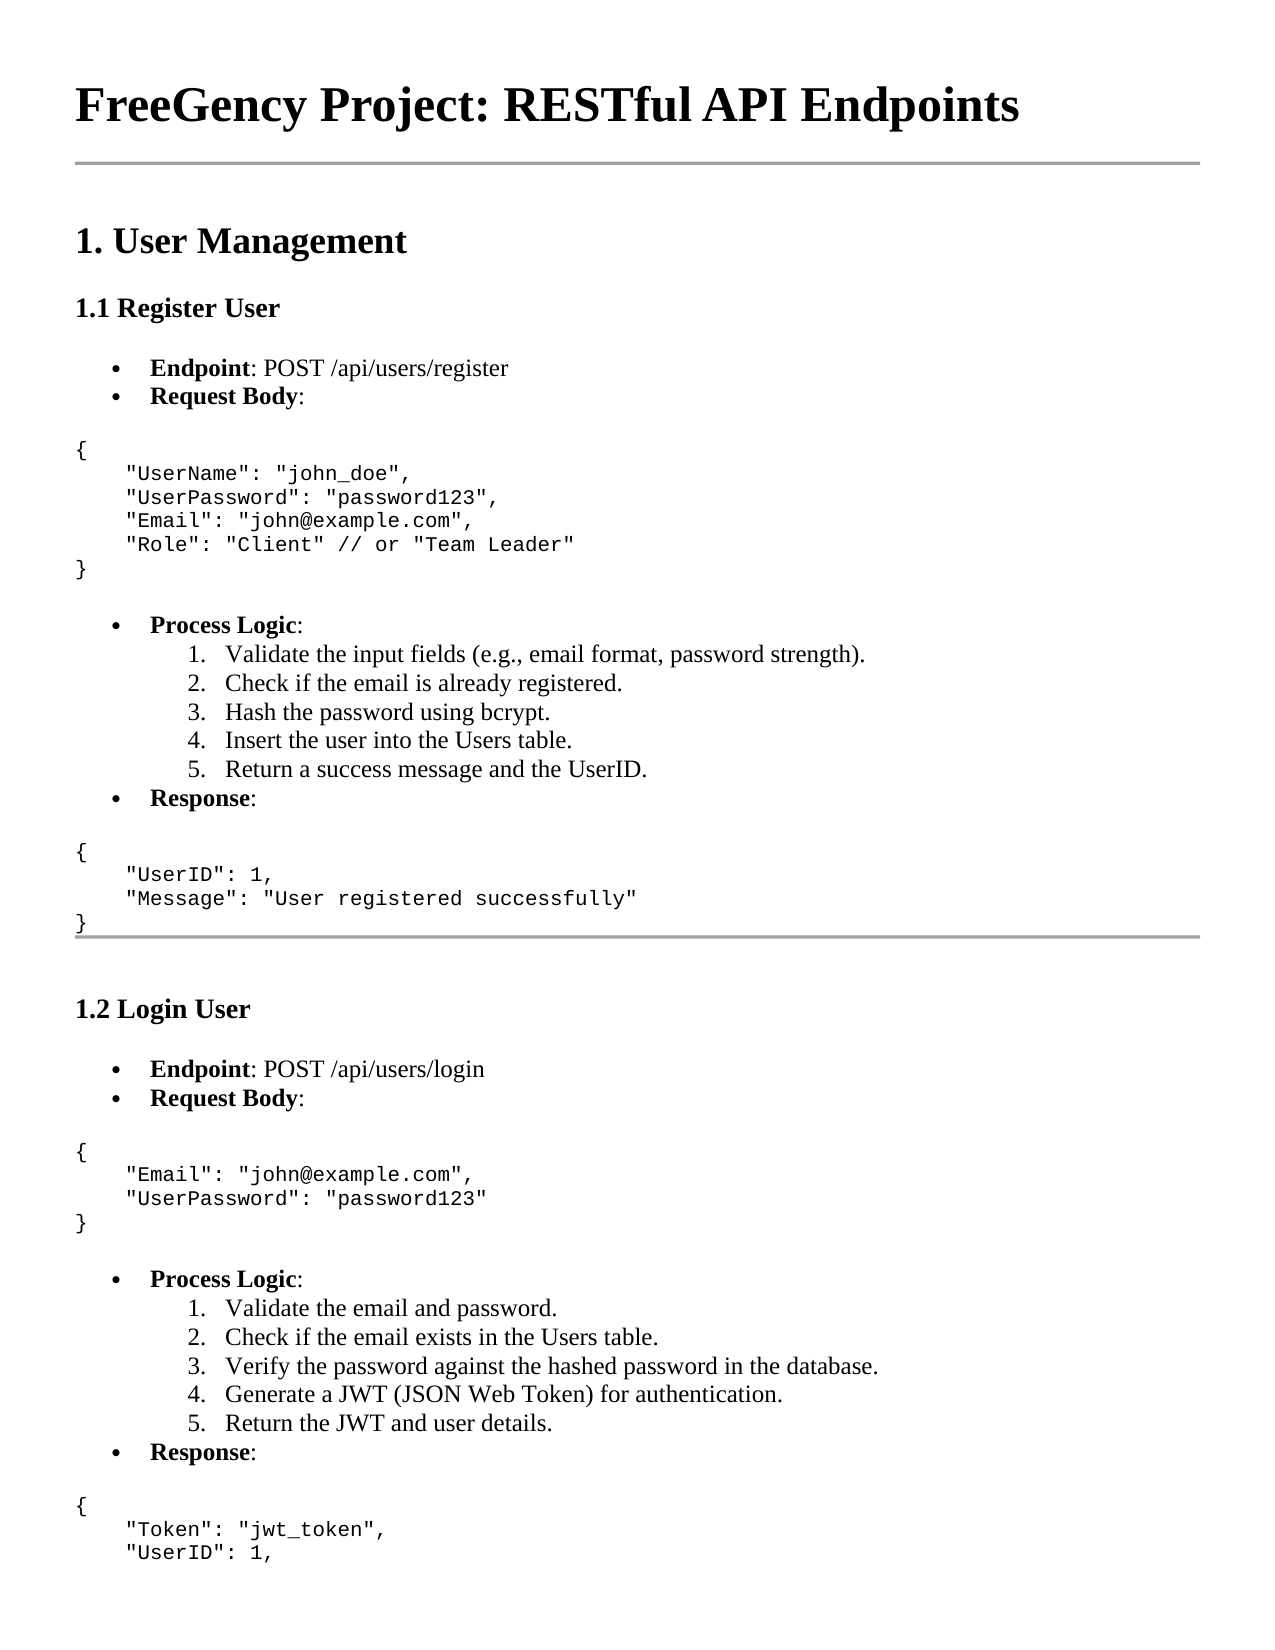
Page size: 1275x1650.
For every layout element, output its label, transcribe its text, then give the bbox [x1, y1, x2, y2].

list Check if the email is already registered. [187, 668, 1200, 697]
list Response: [112, 1437, 1200, 1466]
text } [75, 558, 1200, 581]
text "UserID": 1, [75, 1542, 1200, 1566]
text "UserID": 1, [75, 864, 1200, 888]
list Validate the input fields (e.g., email format, password strength). [187, 639, 1200, 668]
list Process Logic: [112, 1264, 1200, 1293]
text "Email": "john@example.com", [75, 510, 1200, 534]
text { [75, 439, 1200, 463]
list Response: [112, 783, 1200, 812]
text "Email": "john@example.com", [75, 1164, 1200, 1188]
text "UserPassword": "password123", [75, 487, 1200, 510]
list Hash the password using bcrypt. [187, 697, 1200, 725]
text { [75, 1495, 1200, 1519]
text FreeGency Project: RESTful API Endpoints [75, 75, 1200, 132]
list Endpoint: POST /api/users/register [112, 353, 1200, 381]
list Verify the password against the hashed password in the database. [187, 1351, 1200, 1379]
list Validate the email and password. [187, 1293, 1200, 1322]
text "Role": "Client" // or "Team Leader" [75, 534, 1200, 558]
text 1.1 Register User [75, 291, 1200, 323]
text "Token": "jwt_token", [75, 1519, 1200, 1542]
list Return a success message and the UserID. [187, 754, 1200, 783]
text } [75, 1212, 1200, 1235]
text { [75, 841, 1200, 864]
text "UserPassword": "password123" [75, 1188, 1200, 1212]
list Process Logic: [112, 610, 1200, 639]
text 1.2 Login User [75, 993, 1200, 1025]
list Generate a JWT (JSON Web Token) for authentication. [187, 1379, 1200, 1408]
text { [75, 1141, 1200, 1164]
list Request Body: [112, 381, 1200, 410]
list Request Body: [112, 1083, 1200, 1112]
list Return the JWT and user details. [187, 1408, 1200, 1437]
list Check if the email exists in the Users table. [187, 1322, 1200, 1351]
text "Message": "User registered successfully" [75, 888, 1200, 912]
list Insert the user into the Users table. [187, 725, 1200, 754]
text 1. User Management [75, 219, 1200, 262]
text "UserName": "john_doe", [75, 463, 1200, 487]
text } [75, 912, 1200, 935]
list Endpoint: POST /api/users/login [112, 1054, 1200, 1083]
